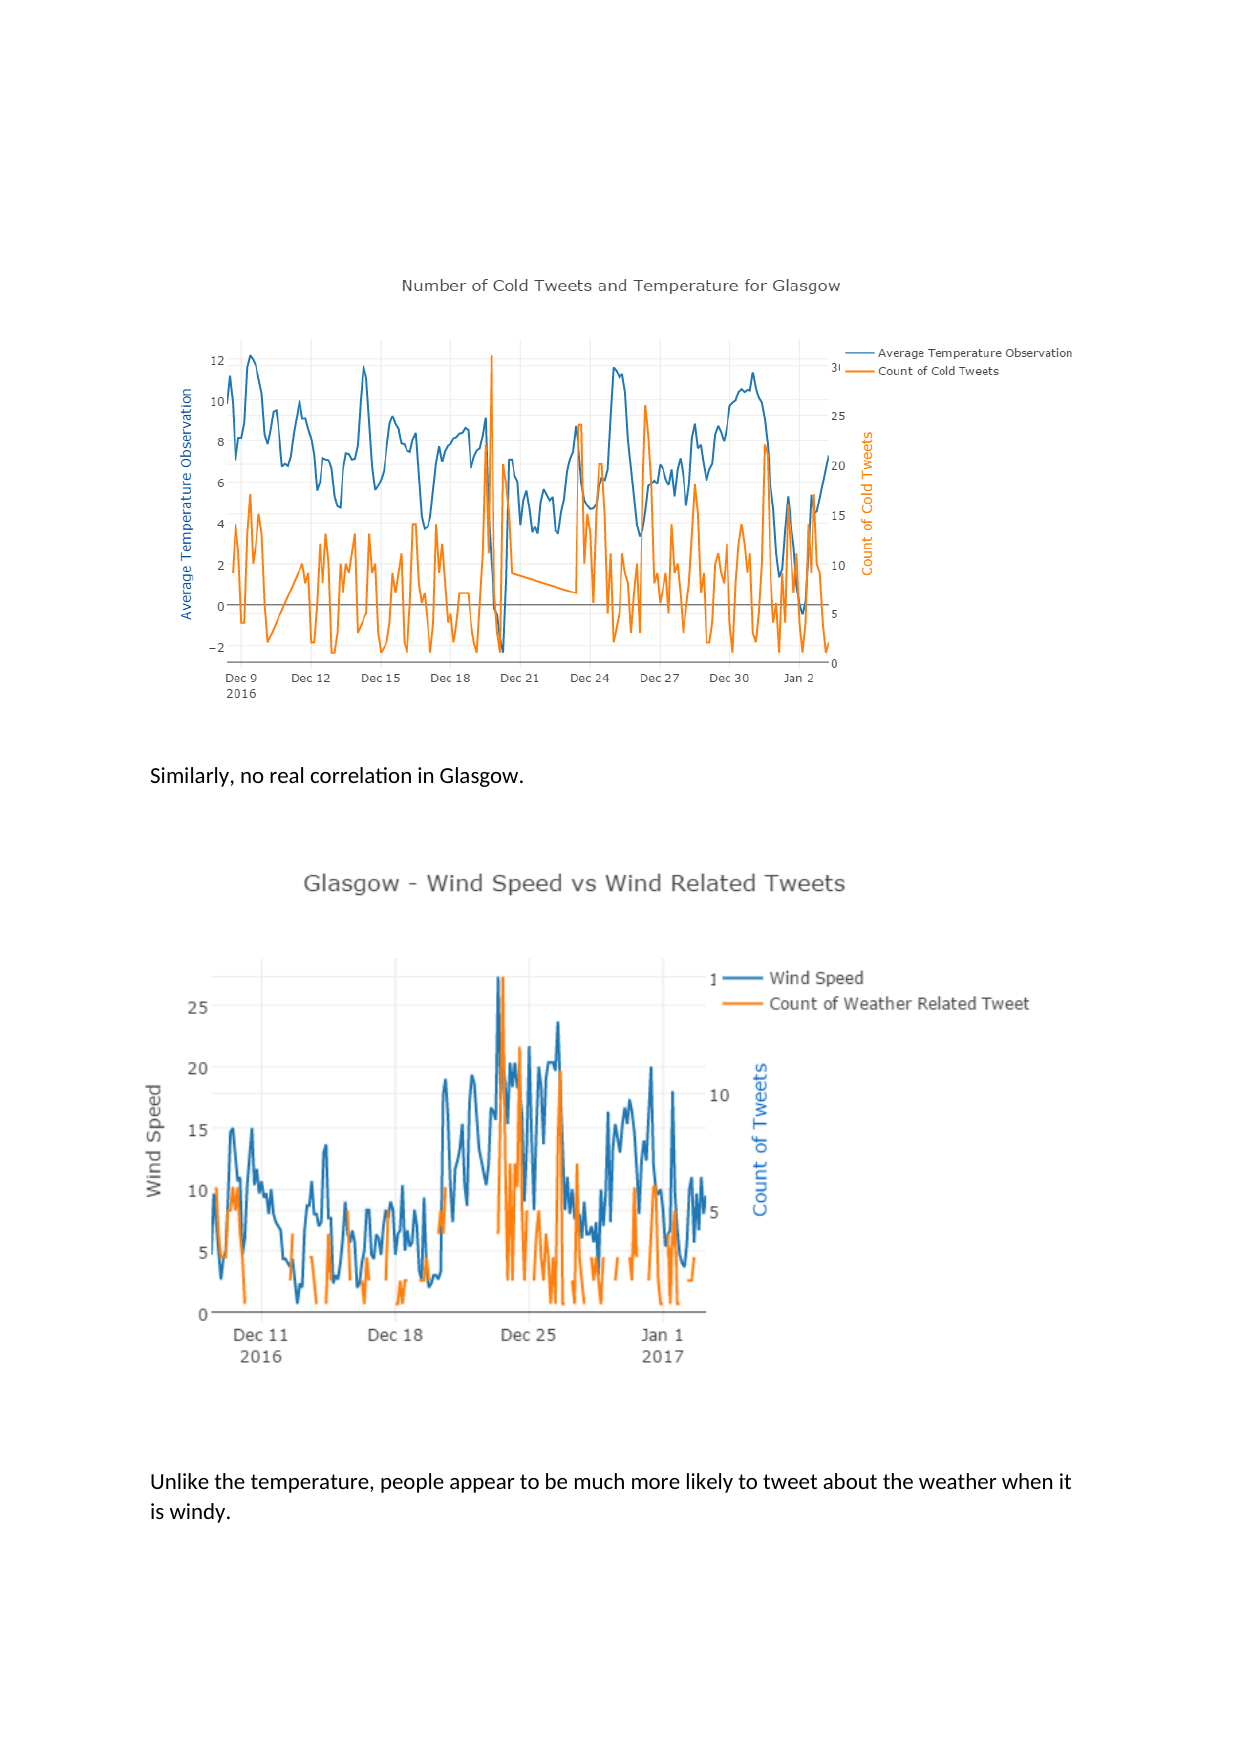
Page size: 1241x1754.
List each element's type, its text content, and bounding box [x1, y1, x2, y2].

picture [150, 243, 1087, 741]
picture [104, 825, 1042, 1424]
